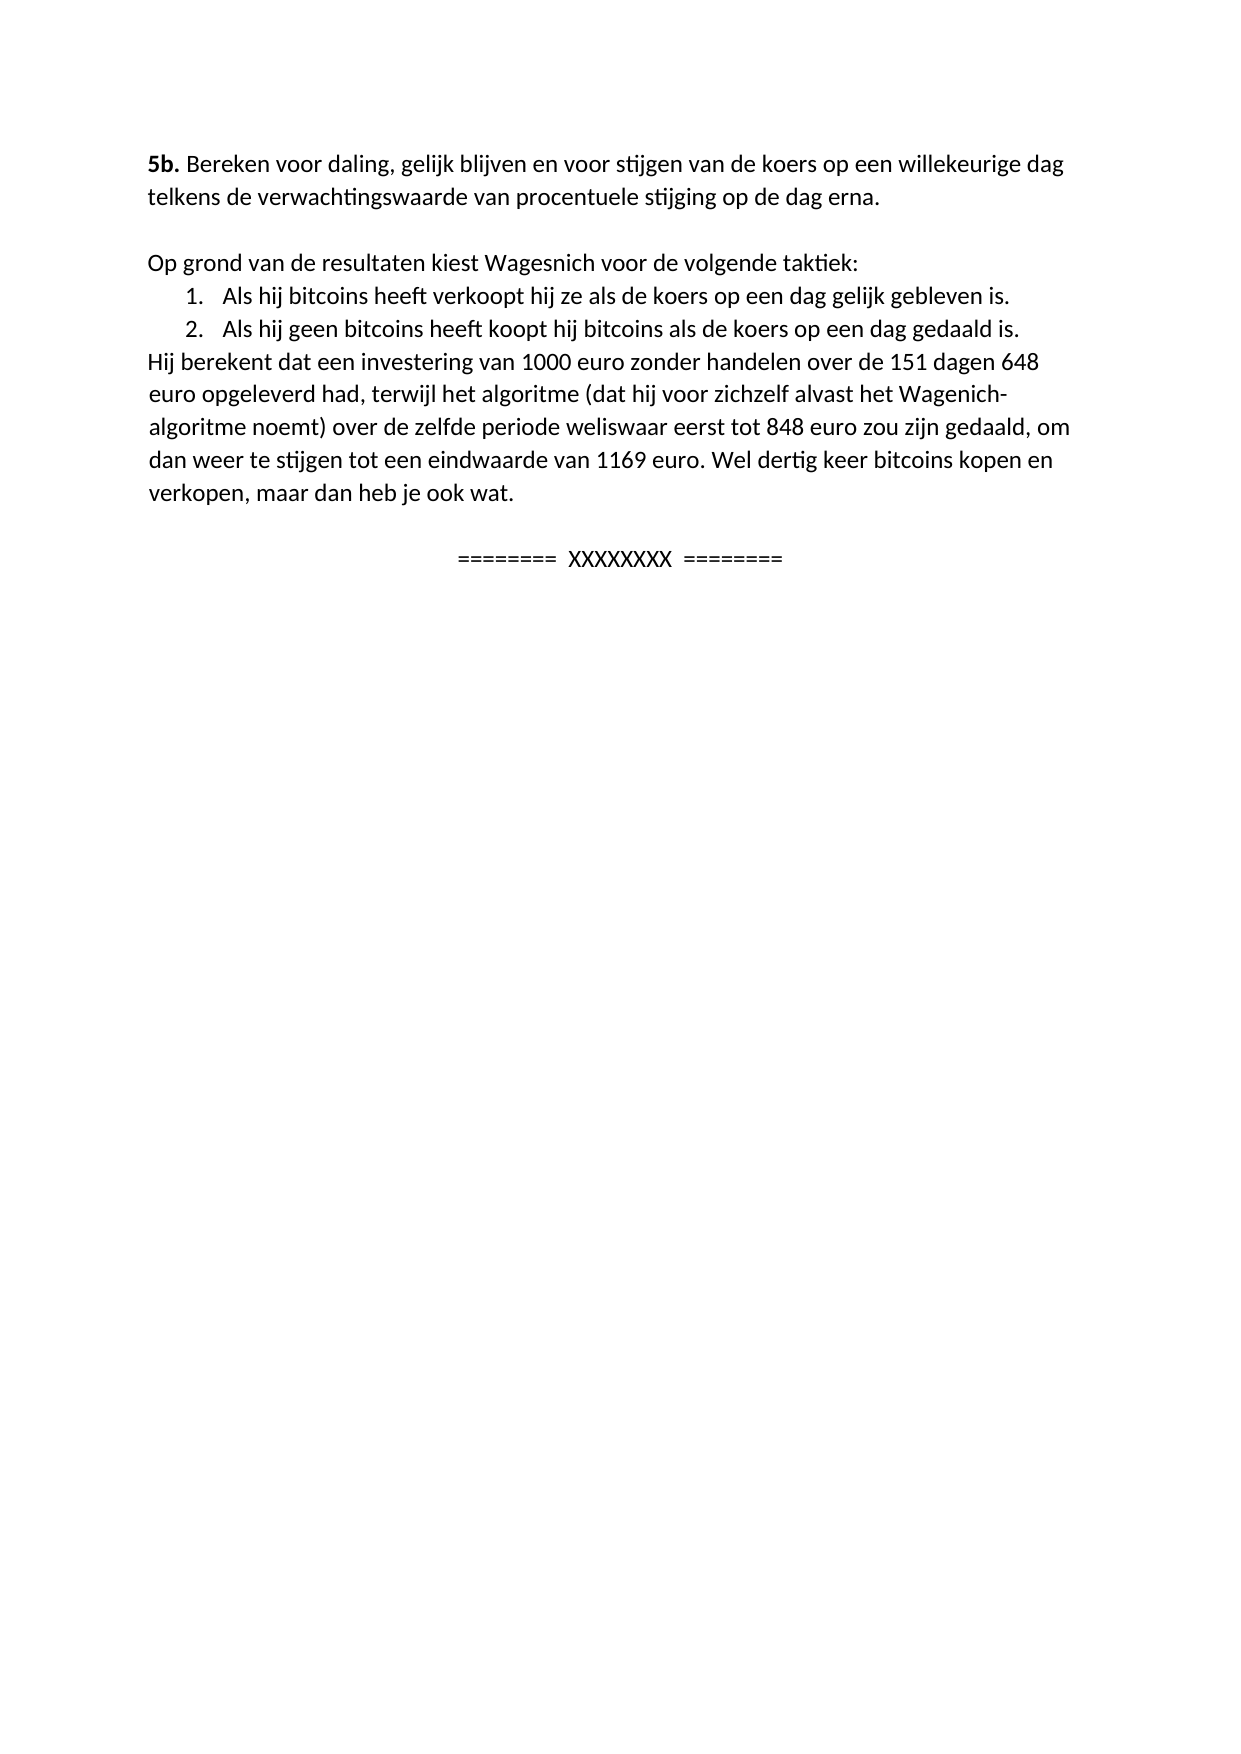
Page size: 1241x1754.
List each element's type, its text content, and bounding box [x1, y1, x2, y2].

text ======== XXXXXXXX ======== [147, 543, 1093, 574]
text 5b. Bereken voor daling, gelijk blijven en voor stijgen van de koers op een willekeurige dag telkens de verwachtingswaarde van procentuele stijging op de dag erna. [147, 148, 1093, 212]
list Als hij geen bitcoins heeft koopt hij bitcoins als de koers op een dag gedaald is. [185, 313, 1093, 343]
text Op grond van de resultaten kiest Wagesnich voor de volgende taktiek: [147, 247, 1093, 277]
list Als hij bitcoins heeft verkoopt hij ze als de koers op een dag gelijk gebleven is. [185, 280, 1093, 310]
text Hij berekent dat een investering van 1000 euro zonder handelen over de 151 dagen 648 euro opgeleverd had, terwijl het algoritme (dat hij voor zichzelf alvast het Wagenich-algoritme noemt) over de zelfde periode weliswaar eerst tot 848 euro zou zijn gedaald, om dan weer te stijgen tot een eindwaarde van 1169 euro. Wel dertig keer bitcoins kopen en verkopen, maar dan heb je ook wat. [147, 346, 1093, 508]
